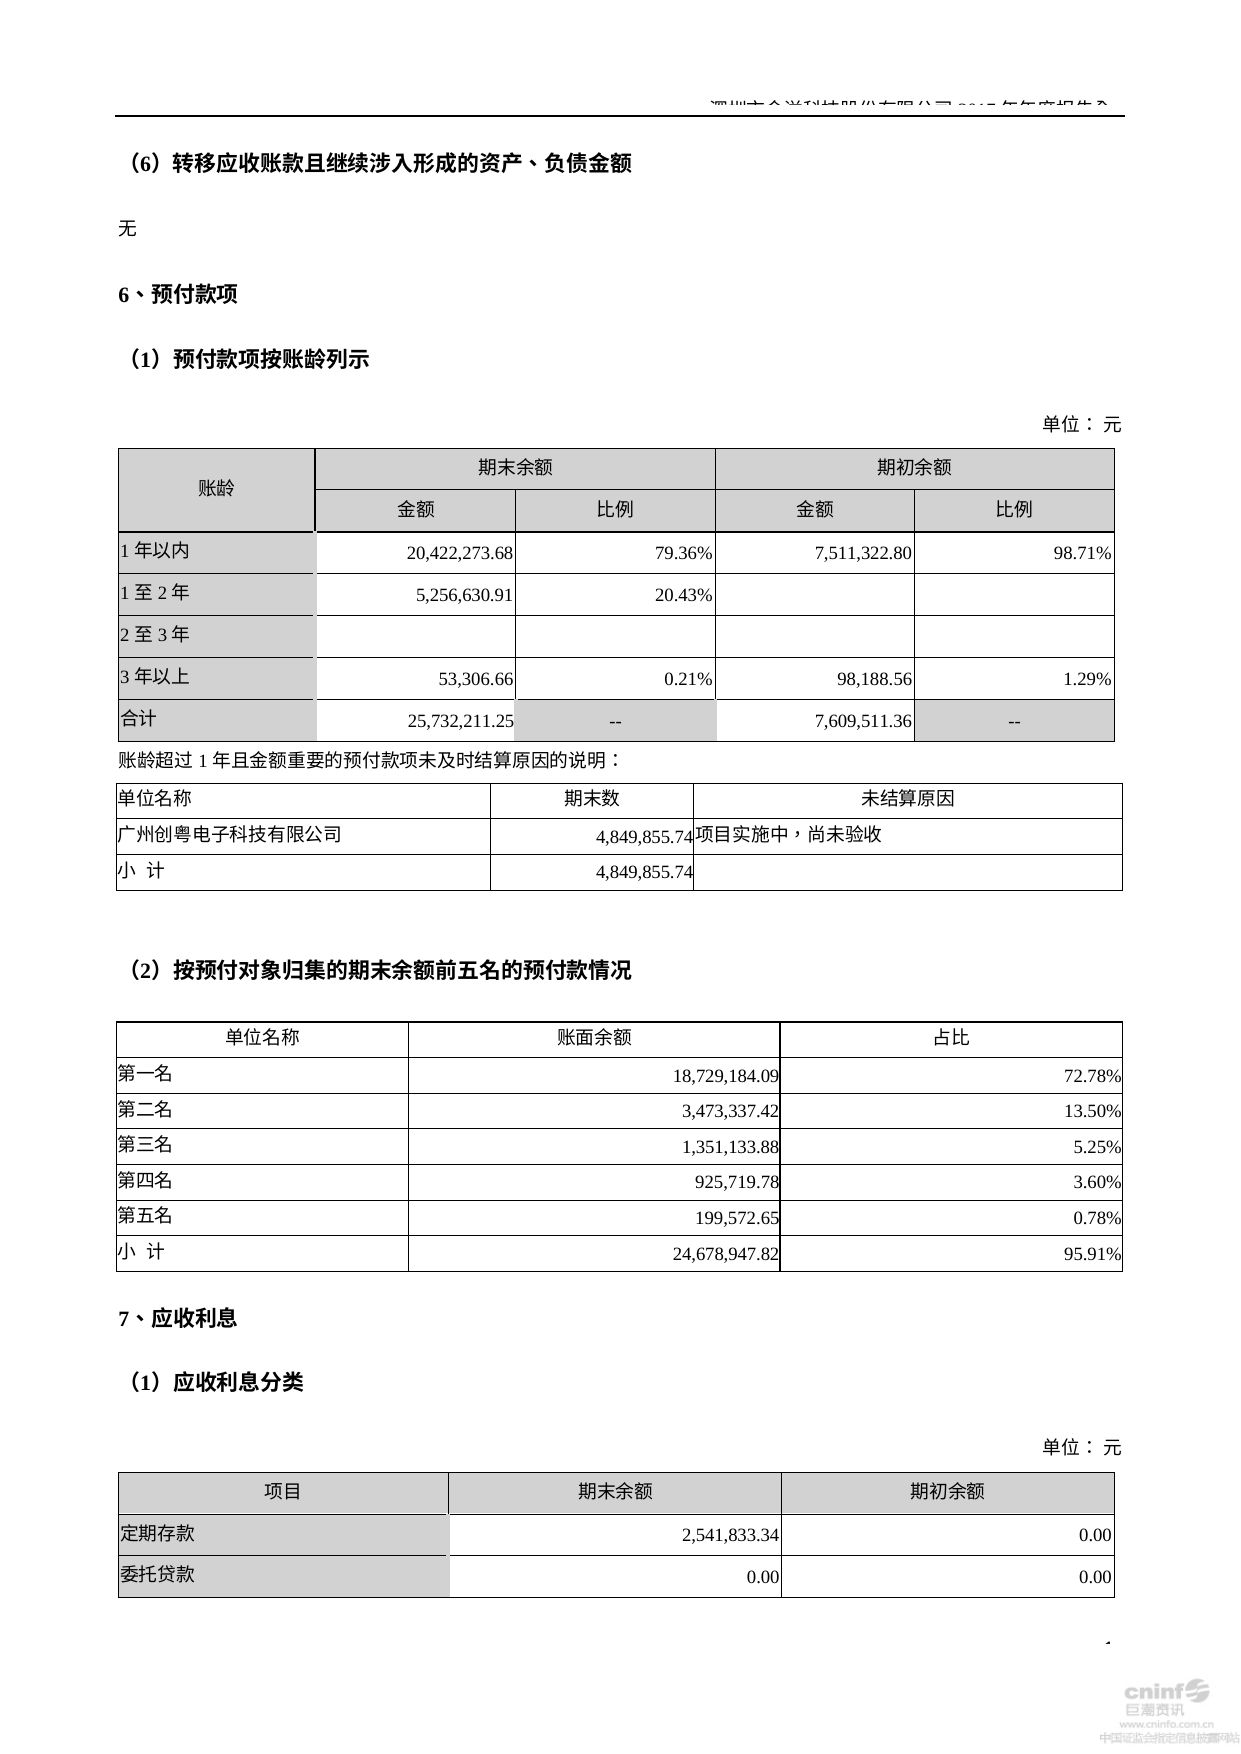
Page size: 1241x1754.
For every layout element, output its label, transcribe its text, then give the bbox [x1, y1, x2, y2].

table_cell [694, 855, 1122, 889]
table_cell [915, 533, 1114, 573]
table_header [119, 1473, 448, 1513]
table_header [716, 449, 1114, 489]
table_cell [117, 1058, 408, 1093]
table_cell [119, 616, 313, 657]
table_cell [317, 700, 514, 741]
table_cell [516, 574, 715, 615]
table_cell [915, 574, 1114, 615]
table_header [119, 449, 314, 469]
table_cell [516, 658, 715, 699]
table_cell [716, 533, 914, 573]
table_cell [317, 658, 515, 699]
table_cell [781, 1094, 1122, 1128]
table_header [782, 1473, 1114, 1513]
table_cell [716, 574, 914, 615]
text 单位： 元 [102, 411, 1122, 436]
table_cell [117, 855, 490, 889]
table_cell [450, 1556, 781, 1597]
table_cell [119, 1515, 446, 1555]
subtitle （6）转移应收账款且继续涉入形成的资产、负债金额 [118, 148, 1112, 177]
subtitle （2）按预付对象归集的期末余额前五名的预付款情况 [118, 955, 1112, 985]
text 无 [118, 215, 1112, 241]
text 单位： 元 [102, 1435, 1122, 1460]
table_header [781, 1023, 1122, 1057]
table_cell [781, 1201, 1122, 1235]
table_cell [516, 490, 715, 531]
picture [1099, 1673, 1241, 1754]
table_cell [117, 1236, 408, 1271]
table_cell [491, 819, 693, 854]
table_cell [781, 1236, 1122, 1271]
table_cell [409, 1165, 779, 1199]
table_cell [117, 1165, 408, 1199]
subtitle （1）应收利息分类 [118, 1367, 1112, 1397]
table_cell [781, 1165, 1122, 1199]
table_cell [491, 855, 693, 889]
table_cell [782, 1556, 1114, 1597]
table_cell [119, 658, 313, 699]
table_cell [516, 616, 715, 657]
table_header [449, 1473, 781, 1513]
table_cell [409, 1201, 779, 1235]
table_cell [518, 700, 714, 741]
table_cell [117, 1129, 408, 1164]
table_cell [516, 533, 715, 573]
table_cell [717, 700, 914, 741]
subtitle 7、应收利息 [118, 1303, 1112, 1332]
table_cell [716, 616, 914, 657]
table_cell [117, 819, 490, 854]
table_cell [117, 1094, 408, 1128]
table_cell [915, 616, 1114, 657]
subtitle 6、预付款项 [118, 279, 1112, 308]
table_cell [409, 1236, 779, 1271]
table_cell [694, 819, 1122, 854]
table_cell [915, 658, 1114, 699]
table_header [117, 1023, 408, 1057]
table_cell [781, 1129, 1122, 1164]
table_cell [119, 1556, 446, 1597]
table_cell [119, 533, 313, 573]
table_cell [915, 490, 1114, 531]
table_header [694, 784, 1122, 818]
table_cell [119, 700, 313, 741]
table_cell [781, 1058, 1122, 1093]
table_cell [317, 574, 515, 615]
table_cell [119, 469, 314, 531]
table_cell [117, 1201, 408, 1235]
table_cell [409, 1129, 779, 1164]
subtitle （1）预付款项按账龄列示 [118, 343, 1112, 373]
text 账龄超过 1 年且金额重要的预付款项未及时结算原因的说明： [118, 747, 1112, 773]
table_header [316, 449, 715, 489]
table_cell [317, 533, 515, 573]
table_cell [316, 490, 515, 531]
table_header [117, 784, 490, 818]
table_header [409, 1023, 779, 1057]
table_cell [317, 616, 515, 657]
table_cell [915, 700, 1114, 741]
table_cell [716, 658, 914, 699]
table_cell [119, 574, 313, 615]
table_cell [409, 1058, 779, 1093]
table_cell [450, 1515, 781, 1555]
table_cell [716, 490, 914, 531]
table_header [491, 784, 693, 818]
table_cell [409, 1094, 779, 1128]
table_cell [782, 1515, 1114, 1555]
